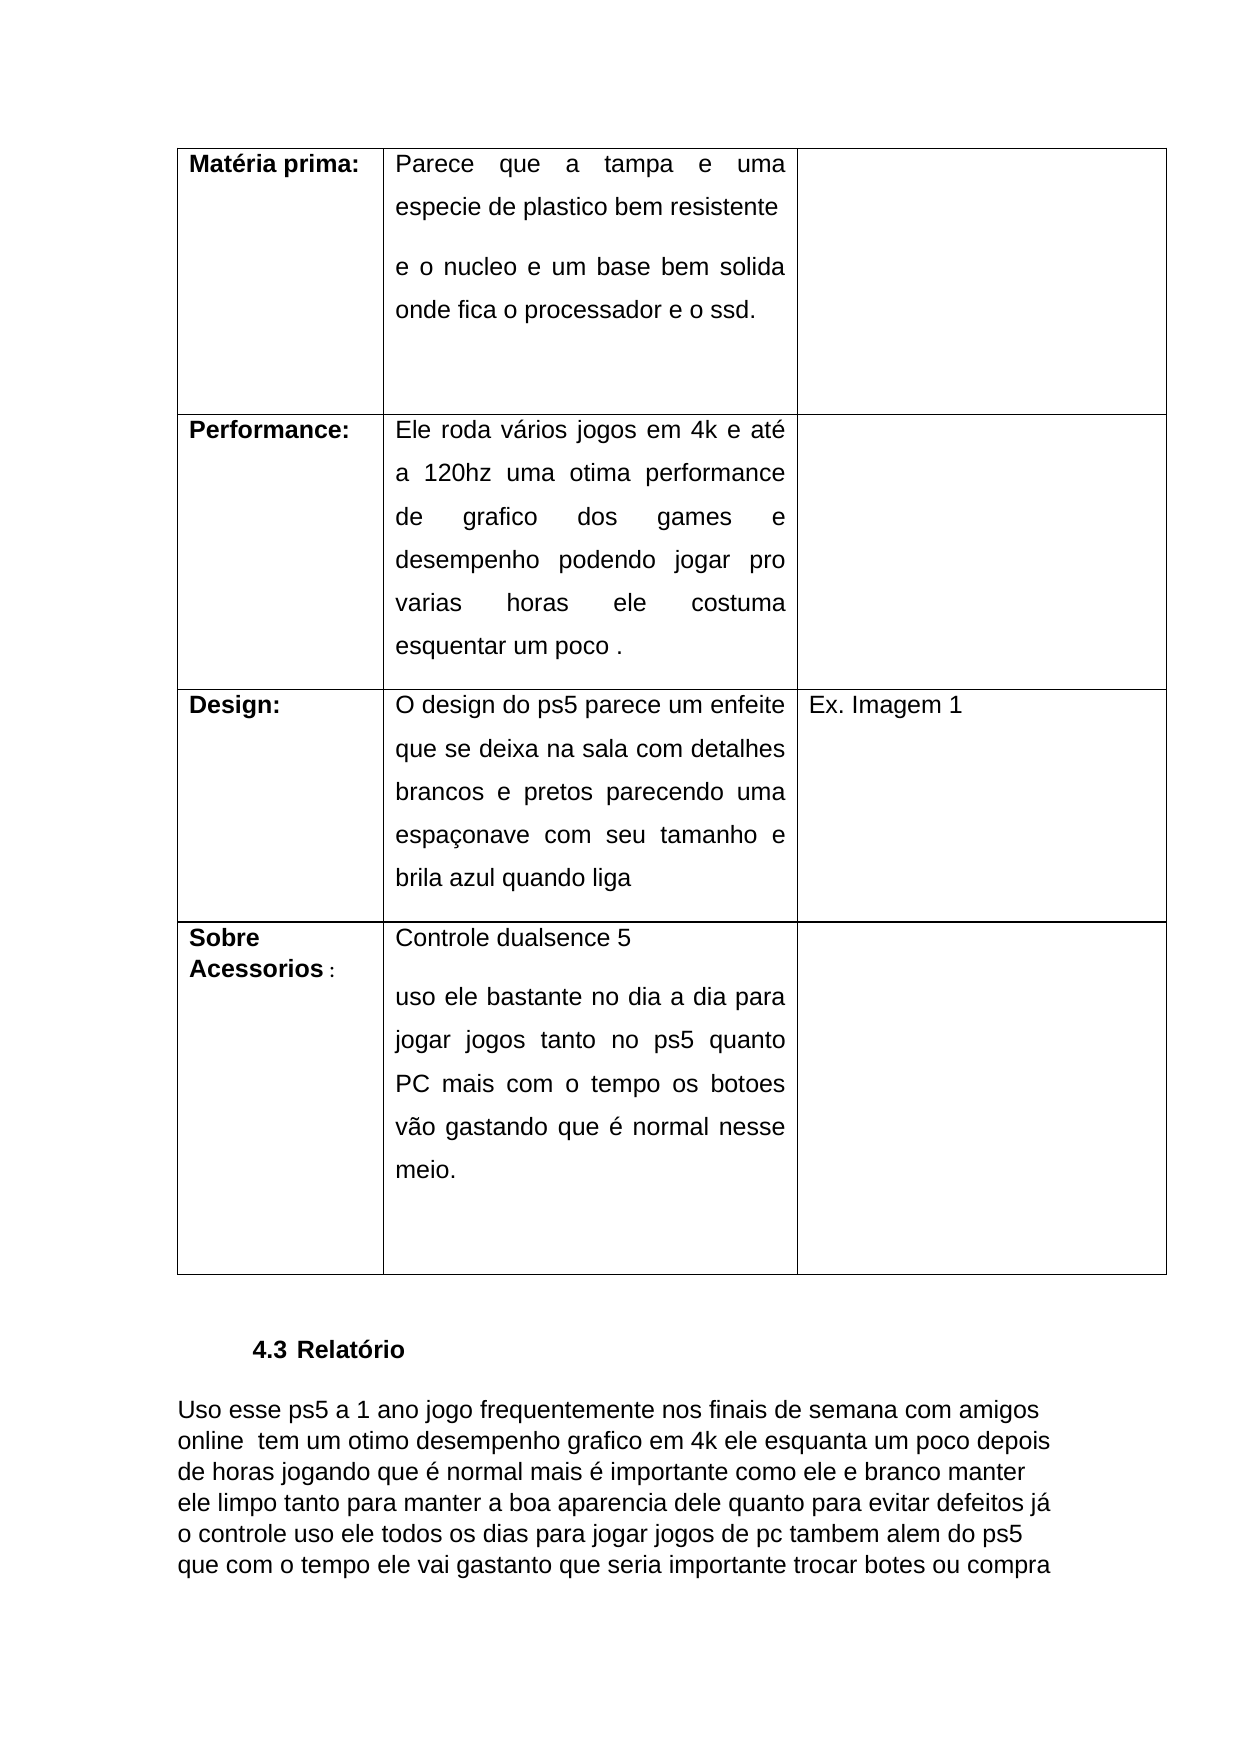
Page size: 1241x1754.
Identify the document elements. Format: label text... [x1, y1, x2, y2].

table_cell [798, 415, 1166, 689]
subtitle Relatório [252, 1335, 1063, 1364]
table_cell Parece que a tampa e uma especie de plastico bem resistente e o nucleo e um base bem solida onde fica o processador e o ssd. [384, 149, 797, 414]
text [177, 1395, 1063, 1579]
table_cell Ex. Imagem 1 [798, 690, 1166, 921]
table_cell Performance: [178, 415, 383, 689]
table_cell O design do ps5 parece um enfeite que se deixa na sala com detalhes brancos e pretos parecendo uma espaçonave com seu tamanho e brila azul quando liga [384, 690, 797, 921]
table_cell Matéria prima: [178, 149, 383, 414]
table_cell [798, 149, 1166, 414]
table_cell Controle dualsence 5 uso ele bastante no dia a dia para jogar jogos tanto no ps5 quanto PC mais com o tempo os botoes vão gastando que é normal nesse meio. [384, 923, 797, 1274]
table_cell Sobre Acessorios : [178, 923, 383, 1274]
table_cell Design: [178, 690, 383, 921]
table_cell Ele roda vários jogos em 4k e até a 120hz uma otima performance de grafico dos games e desempenho podendo jogar pro varias horas ele costuma esquentar um poco . [384, 415, 797, 689]
table_cell [798, 923, 1166, 1274]
